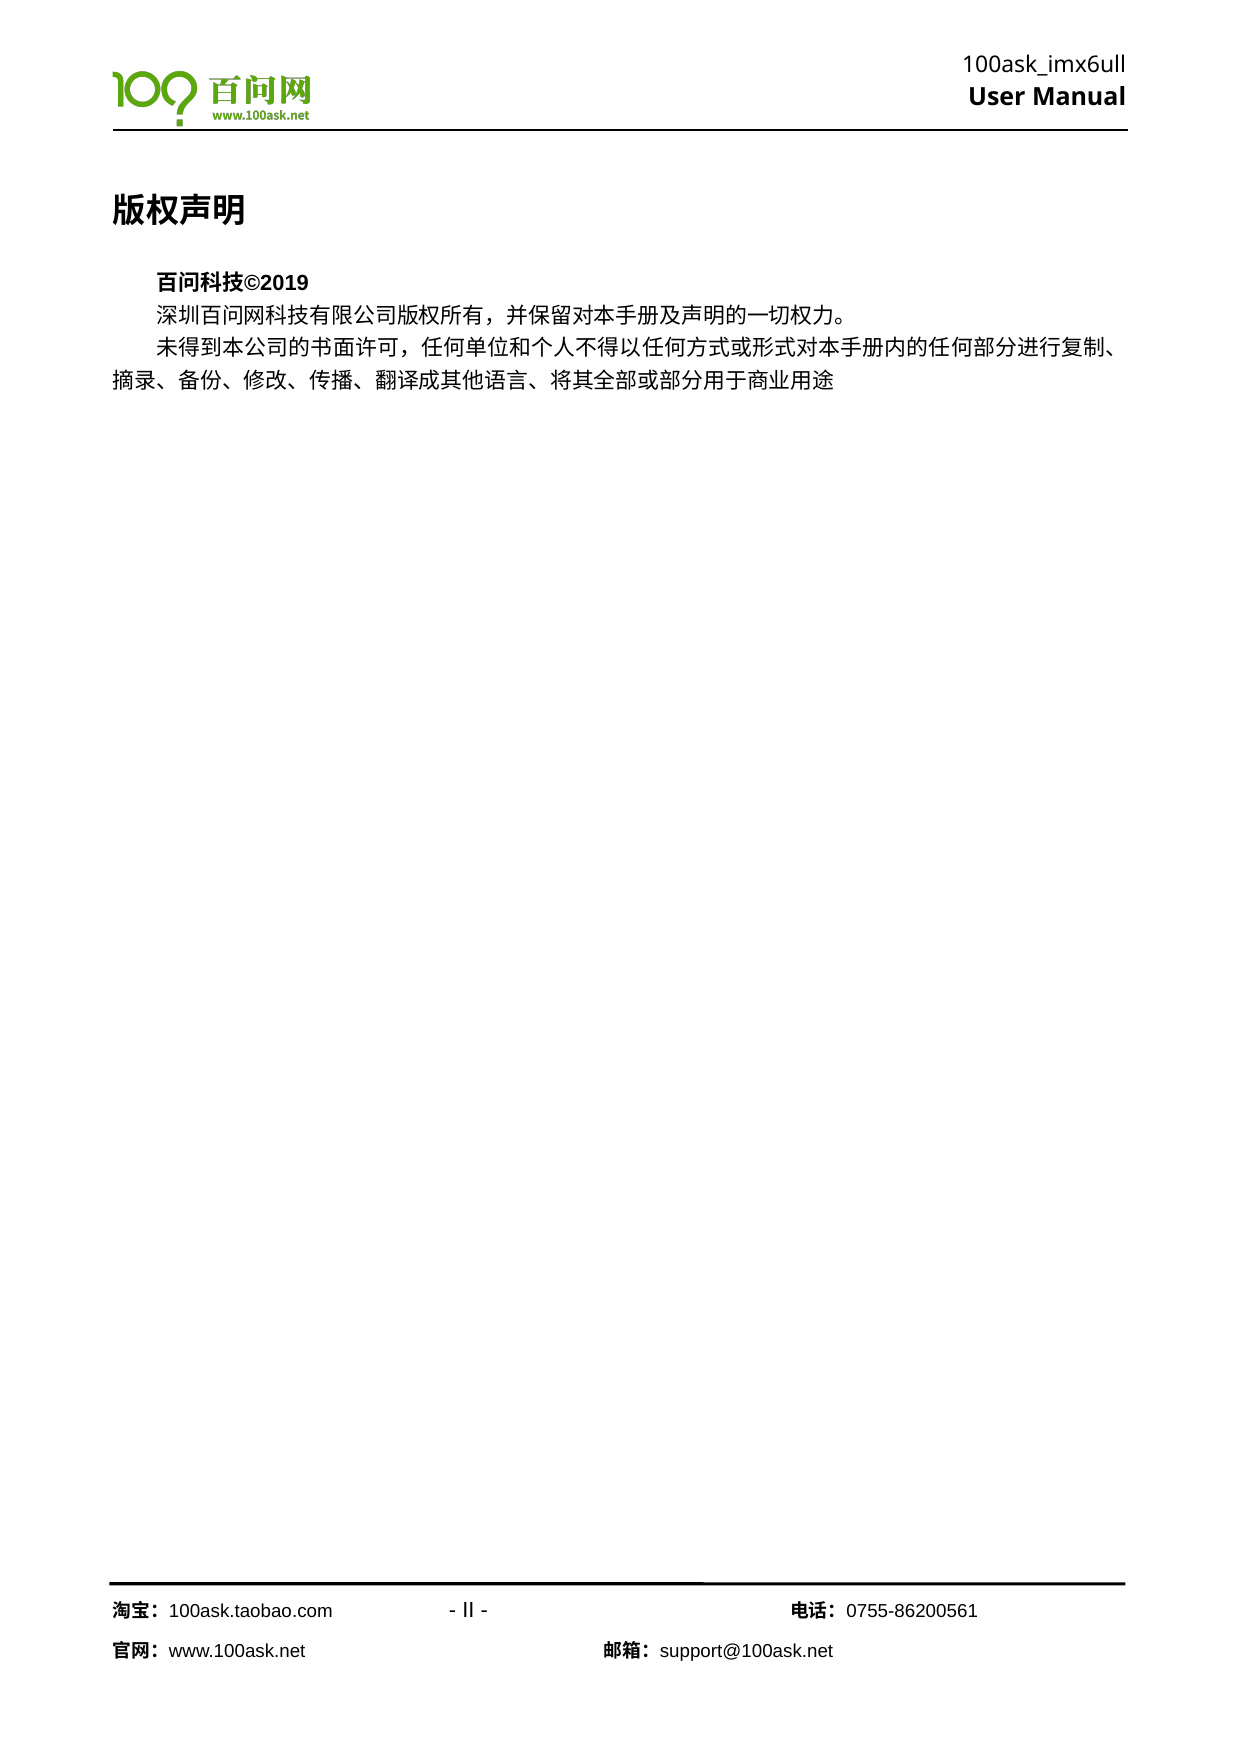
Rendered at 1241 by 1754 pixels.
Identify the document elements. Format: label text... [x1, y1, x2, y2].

text 未得到本公司的书面许可，任何单位和个人不得以任何方式或形式对本手册内的任何部分进行复制、摘录、备份、修改、传播、翻译成其他语言、将其全部或部分用于商业用途 [112, 330, 1128, 395]
text 深圳百问网科技有限公司版权所有，并保留对本手册及声明的一切权力。 [112, 297, 1128, 330]
text 百问科技©2019 [112, 265, 1128, 297]
subtitle 版权声明 [112, 184, 1128, 232]
picture [112, 71, 311, 132]
